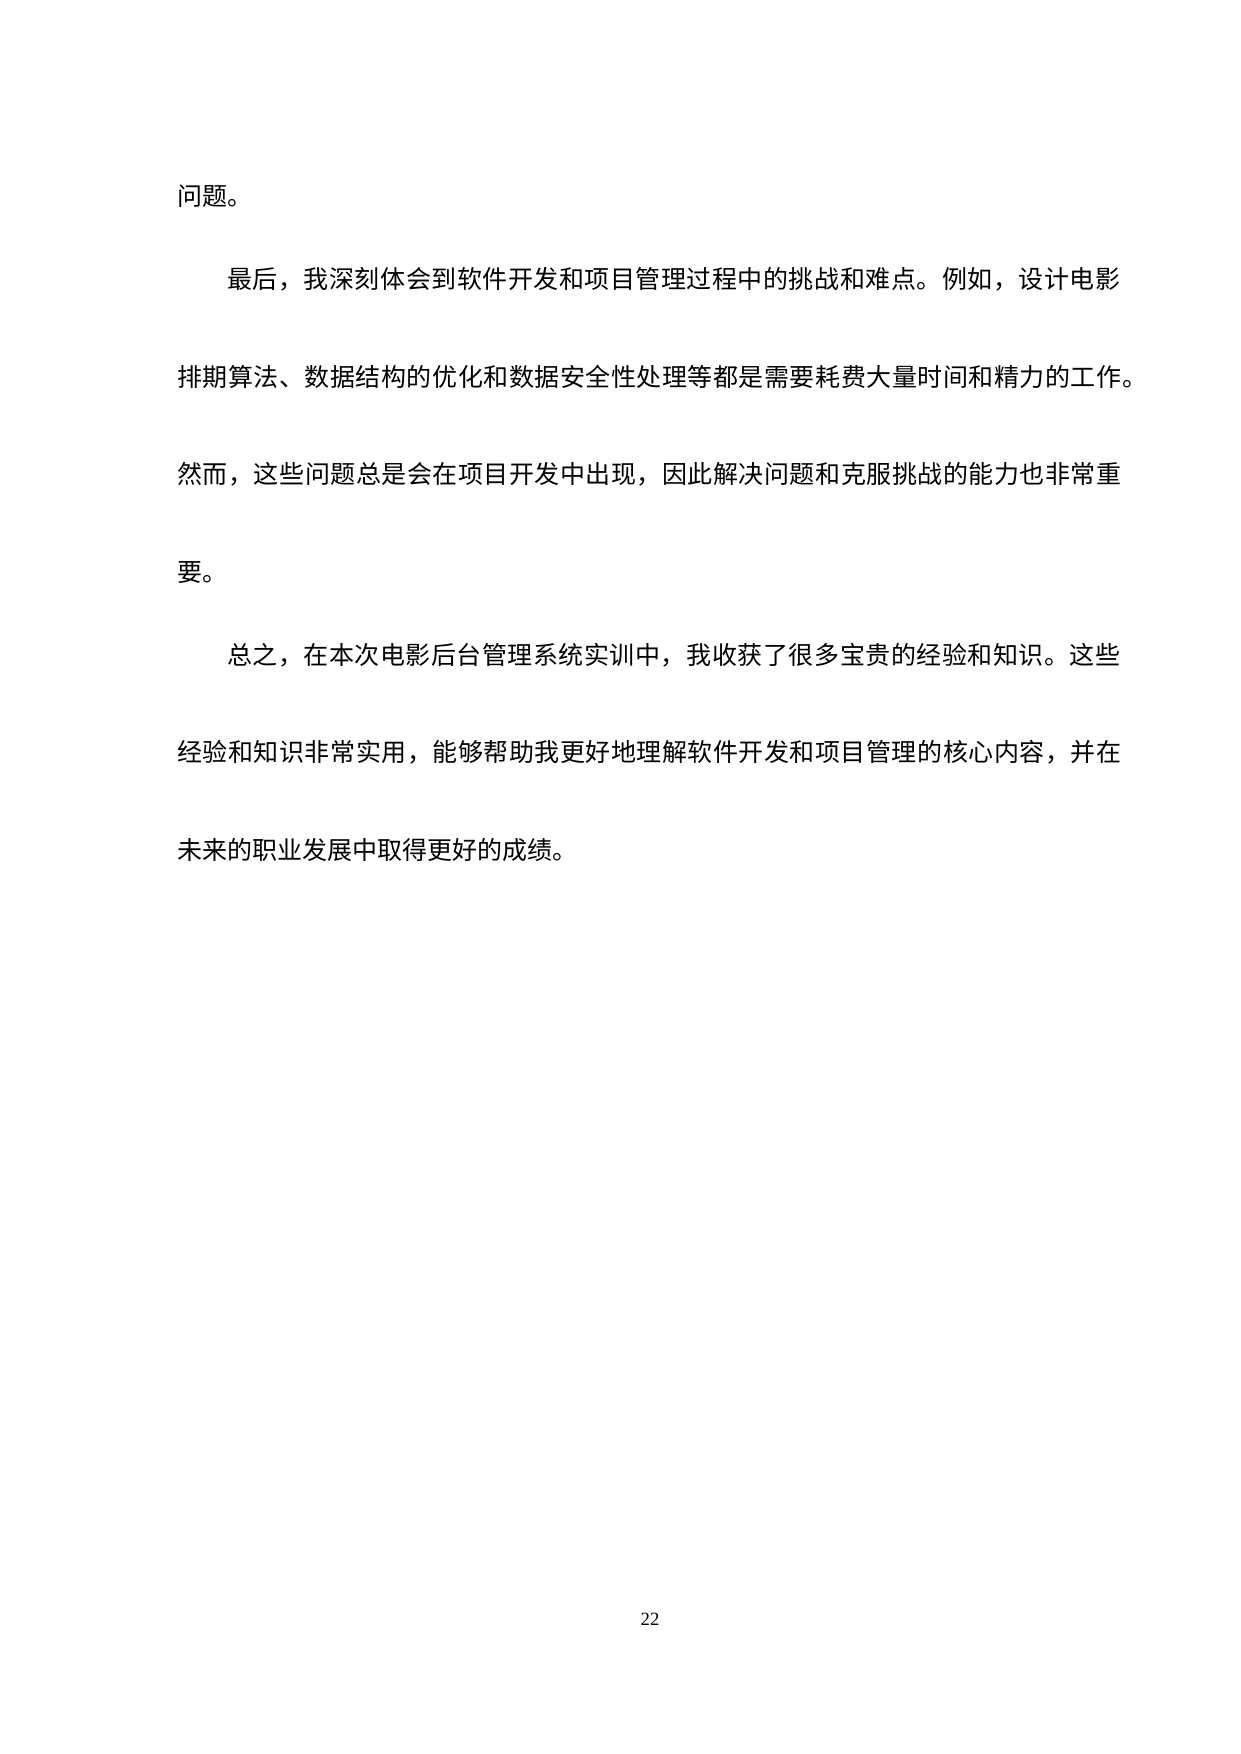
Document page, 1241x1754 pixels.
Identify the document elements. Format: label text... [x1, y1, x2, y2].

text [177, 162, 1122, 227]
text 最后，我深刻体会到软件开发和项目管理过程中的挑战和难点。例如，设计电影排期算法、数据结构的优化和数据安全性处理等都是需要耗费大量时间和精力的工作。然而，这些问题总是会在项目开发中出现，因此解决问题和克服挑战的能力也非常重要。 [177, 245, 1122, 603]
text 总之，在本次电影后台管理系统实训中，我收获了很多宝贵的经验和知识。这些经验和知识非常实用，能够帮助我更好地理解软件开发和项目管理的核心内容，并在未来的职业发展中取得更好的成绩。 [177, 621, 1122, 881]
